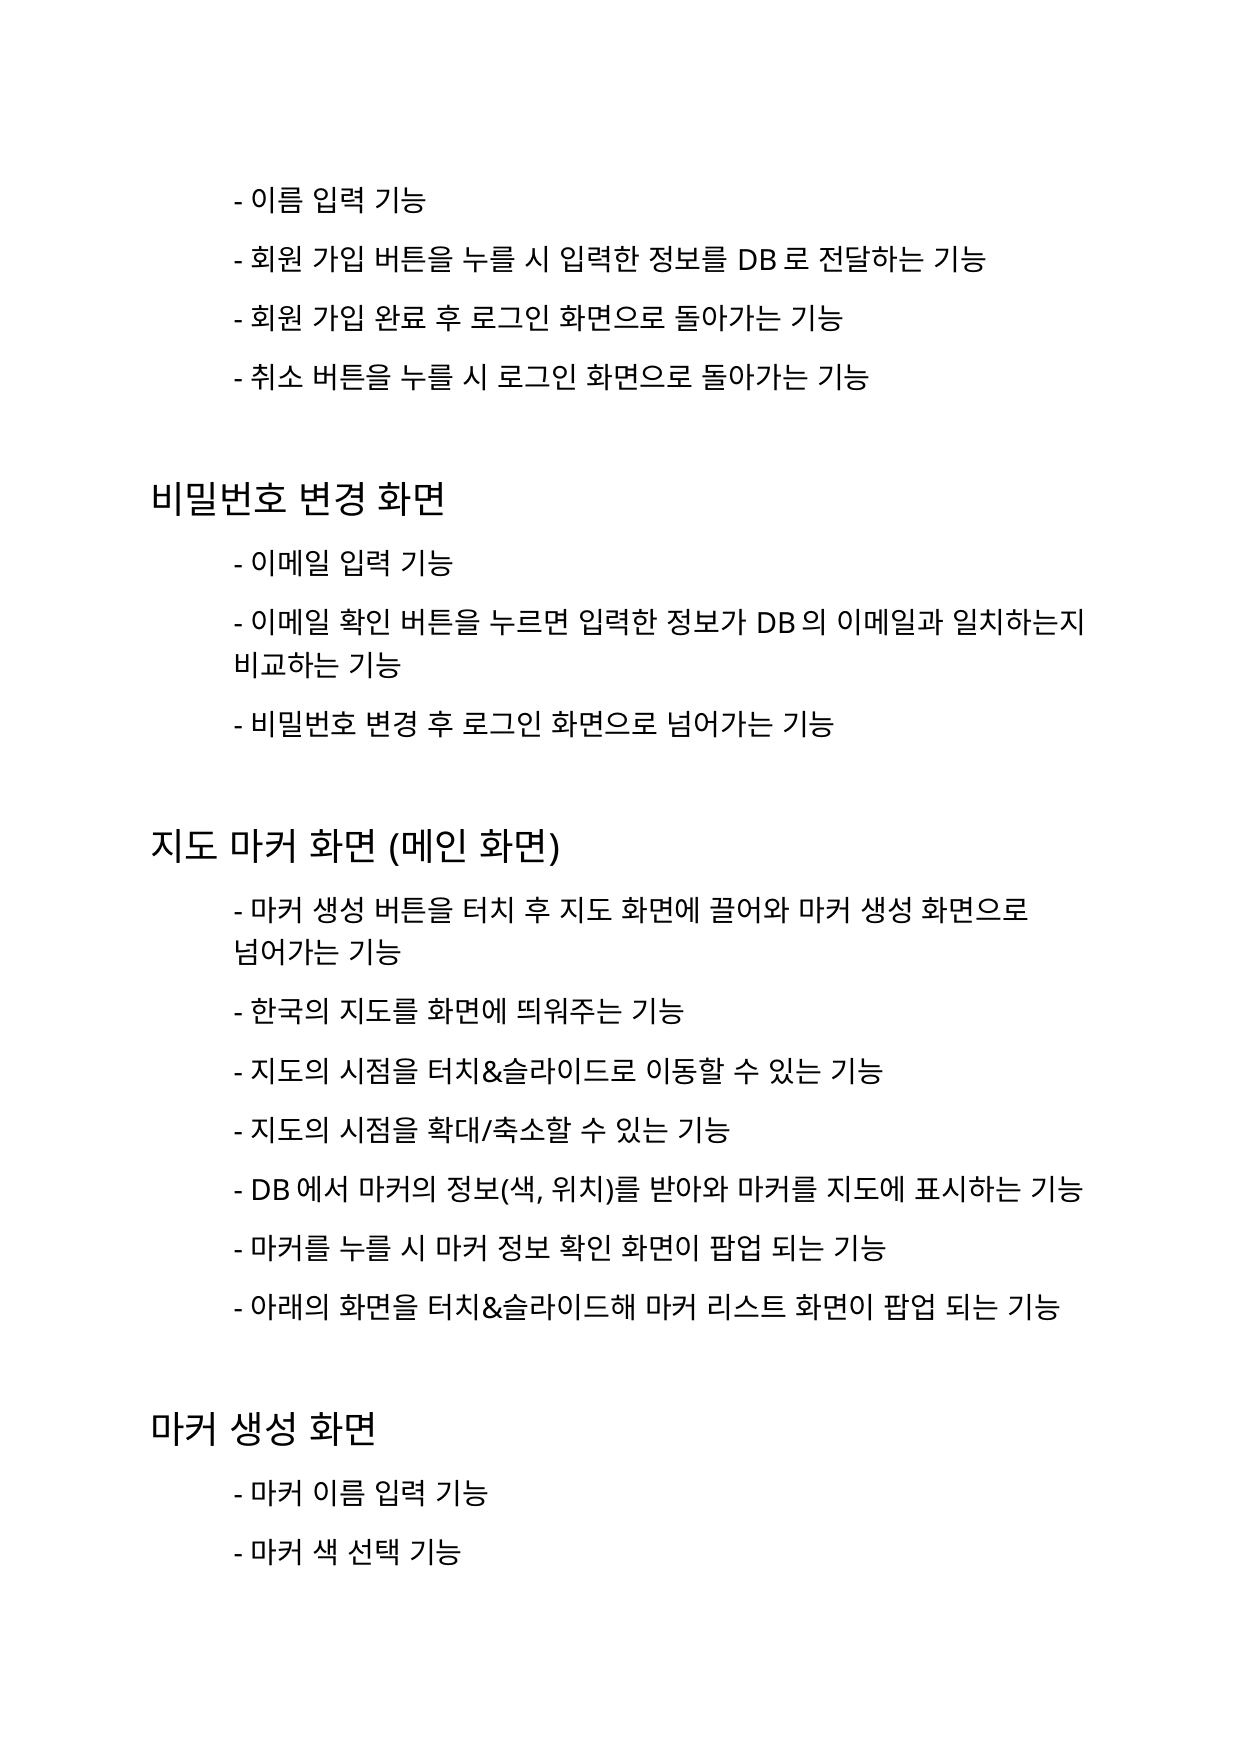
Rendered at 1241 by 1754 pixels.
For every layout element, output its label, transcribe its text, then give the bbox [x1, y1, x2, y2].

text - 마커 생성 버튼을 터치 후 지도 화면에 끌어와 마커 생성 화면으로 넘어가는 기능 [233, 888, 1090, 972]
text - 이름 입력 기능 [150, 177, 1090, 219]
text - 한국의 지도를 화면에 띄워주는 기능 [233, 989, 1090, 1031]
text - DB에서 마커의 정보(색, 위치)를 받아와 마커를 지도에 표시하는 기능 [233, 1166, 1090, 1209]
text 지도 마커 화면 (메인 화면) [150, 817, 1090, 871]
text 마커 생성 화면 [150, 1400, 1090, 1454]
text - 회원 가입 버튼을 누를 시 입력한 정보를 DB로 전달하는 기능 [233, 236, 1090, 279]
text - 지도의 시점을 확대/축소할 수 있는 기능 [150, 1107, 1090, 1149]
text - 마커 색 선택 기능 [233, 1530, 1090, 1572]
text - 회원 가입 완료 후 로그인 화면으로 돌아가는 기능 [150, 295, 1090, 338]
text 비밀번호 변경 화면 [150, 470, 1090, 524]
text - 마커 이름 입력 기능 [233, 1471, 1090, 1513]
text - 지도의 시점을 터치&슬라이드로 이동할 수 있는 기능 [150, 1048, 1090, 1091]
text - 아래의 화면을 터치&슬라이드해 마커 리스트 화면이 팝업 되는 기능 [233, 1284, 1090, 1327]
text - 비밀번호 변경 후 로그인 화면으로 넘어가는 기능 [150, 701, 1090, 743]
text - 이메일 확인 버튼을 누르면 입력한 정보가 DB의 이메일과 일치하는지 비교하는 기능 [233, 600, 1090, 684]
text - 이메일 입력 기능 [150, 541, 1090, 583]
text - 취소 버튼을 누를 시 로그인 화면으로 돌아가는 기능 [150, 354, 1090, 397]
text - 마커를 누를 시 마커 정보 확인 화면이 팝업 되는 기능 [150, 1225, 1090, 1268]
